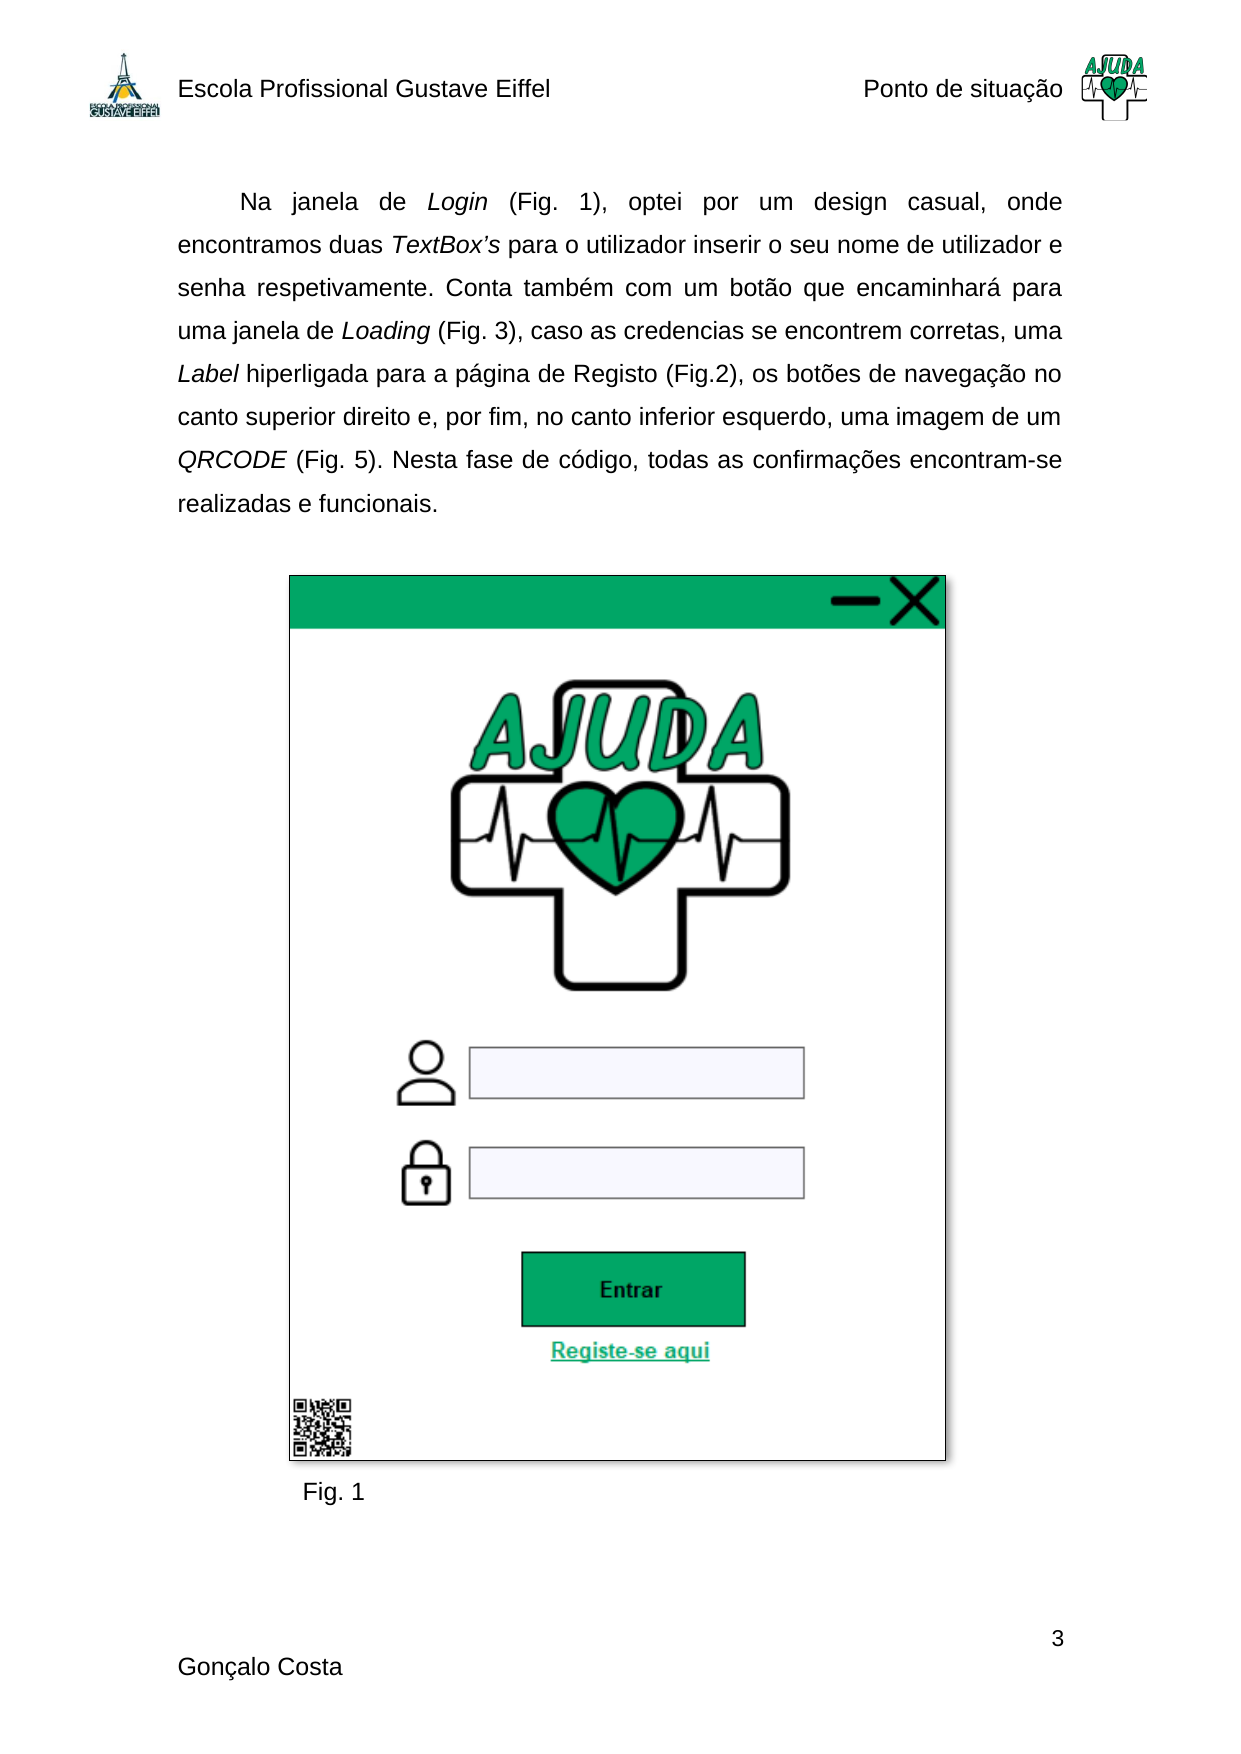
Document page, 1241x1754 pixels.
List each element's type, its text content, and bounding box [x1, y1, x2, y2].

text Na janela de Login (Fig. 1), optei por um design casual, onde encontramos duas TextBox’s para o utilizador inserir o seu nome de utilizador e senha respetivamente. Conta também com um botão que encaminhará para uma janela de Loading (Fig. 3), caso as credencias se encontrem corretas, uma Label hiperligada para a página de Registo (Fig.2), os botões de navegação no canto superior direito e, por fim, no canto inferior esquerdo, uma imagem de um QRCODE (Fig. 5). Nesta fase de código, todas as confirmações encontram-se realizadas e funcionais. [177, 187, 1063, 517]
picture [1081, 54, 1147, 120]
picture [88, 49, 162, 121]
picture [290, 576, 945, 1460]
